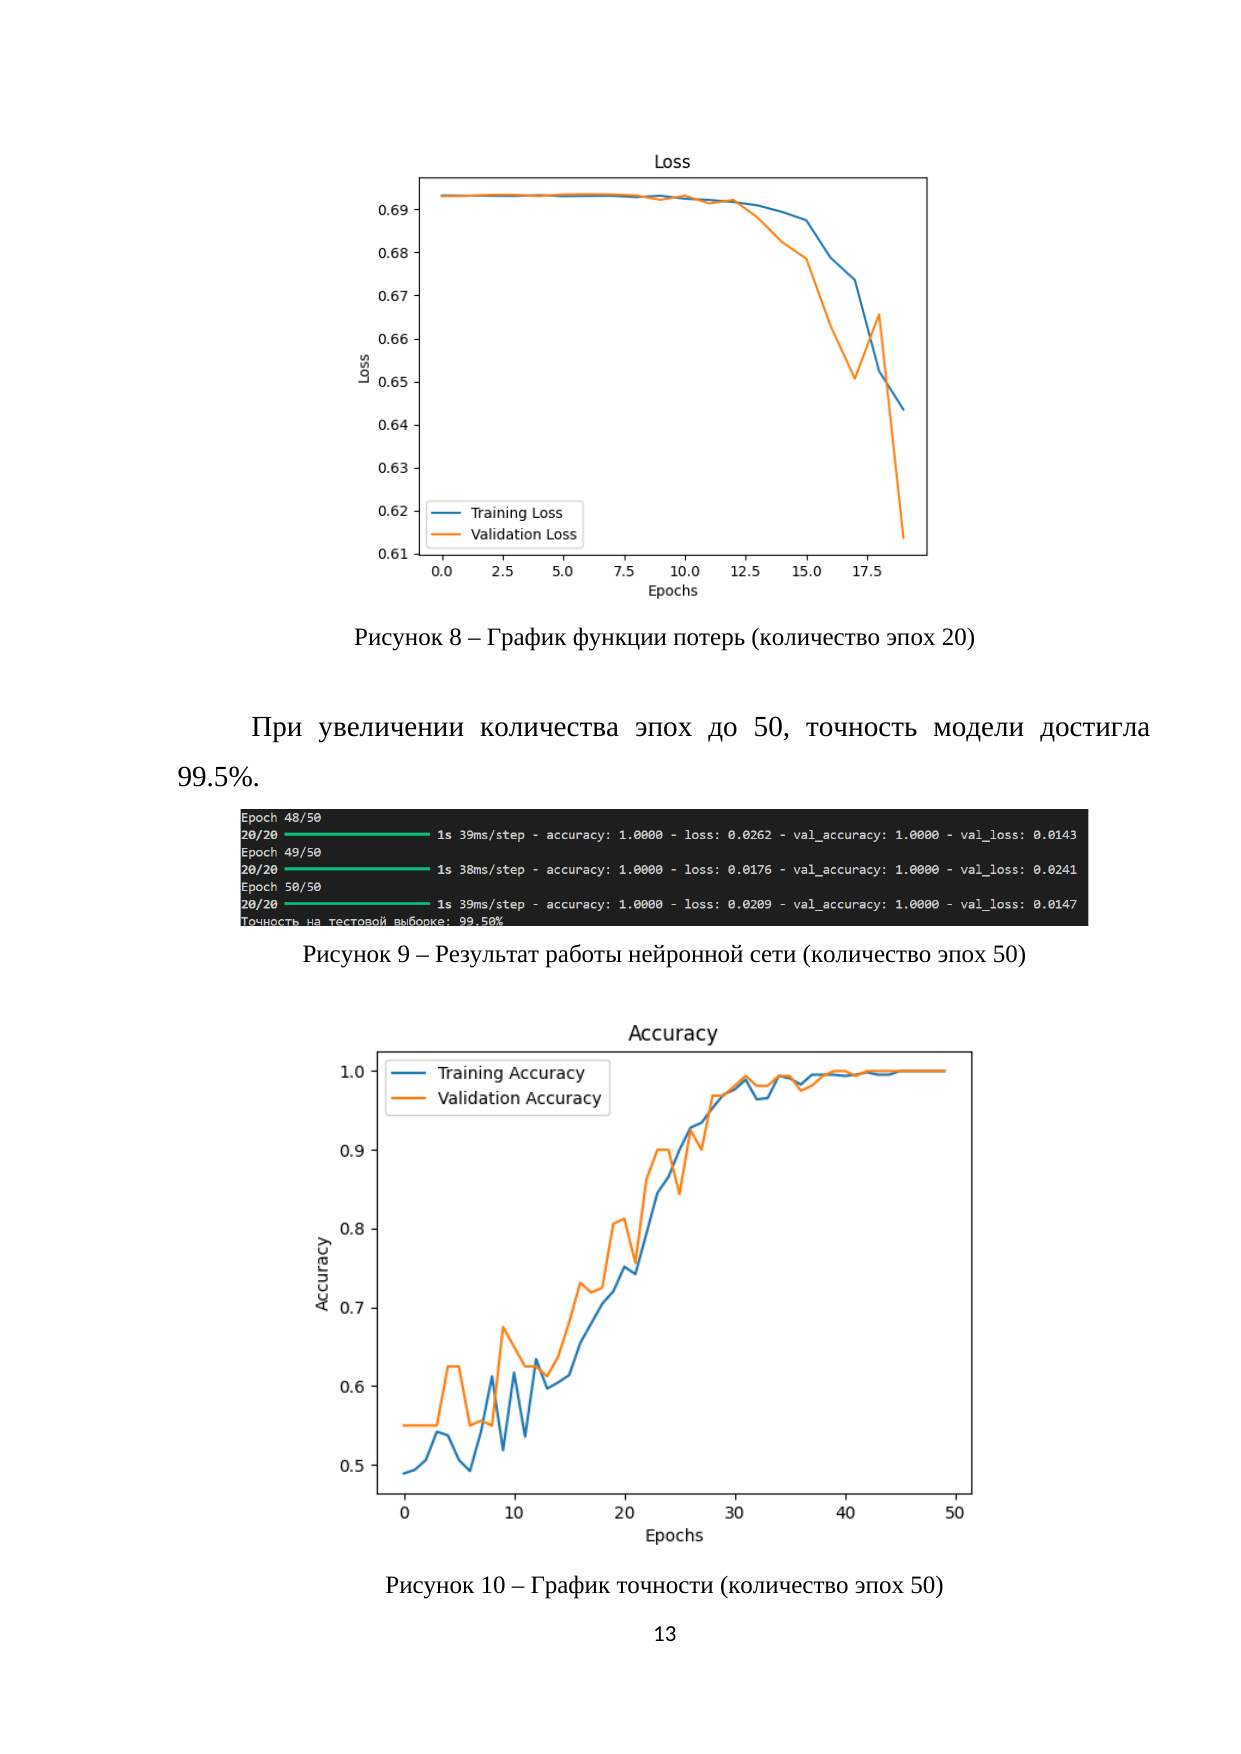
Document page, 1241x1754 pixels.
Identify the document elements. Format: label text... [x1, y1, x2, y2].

text При увеличении количества эпох до 50, точность модели достигла 99.5%. [177, 709, 1152, 792]
picture [337, 118, 992, 609]
text Рисунок 10 – График точности (количество эпох 50) [177, 1570, 1152, 1599]
picture [281, 982, 1048, 1557]
text Рисунок 9 – Результат работы нейронной сети (количество эпох 50) [177, 939, 1152, 968]
text Рисунок 8 – График функции потерь (количество эпох 20) [177, 622, 1152, 651]
picture [240, 809, 1089, 926]
